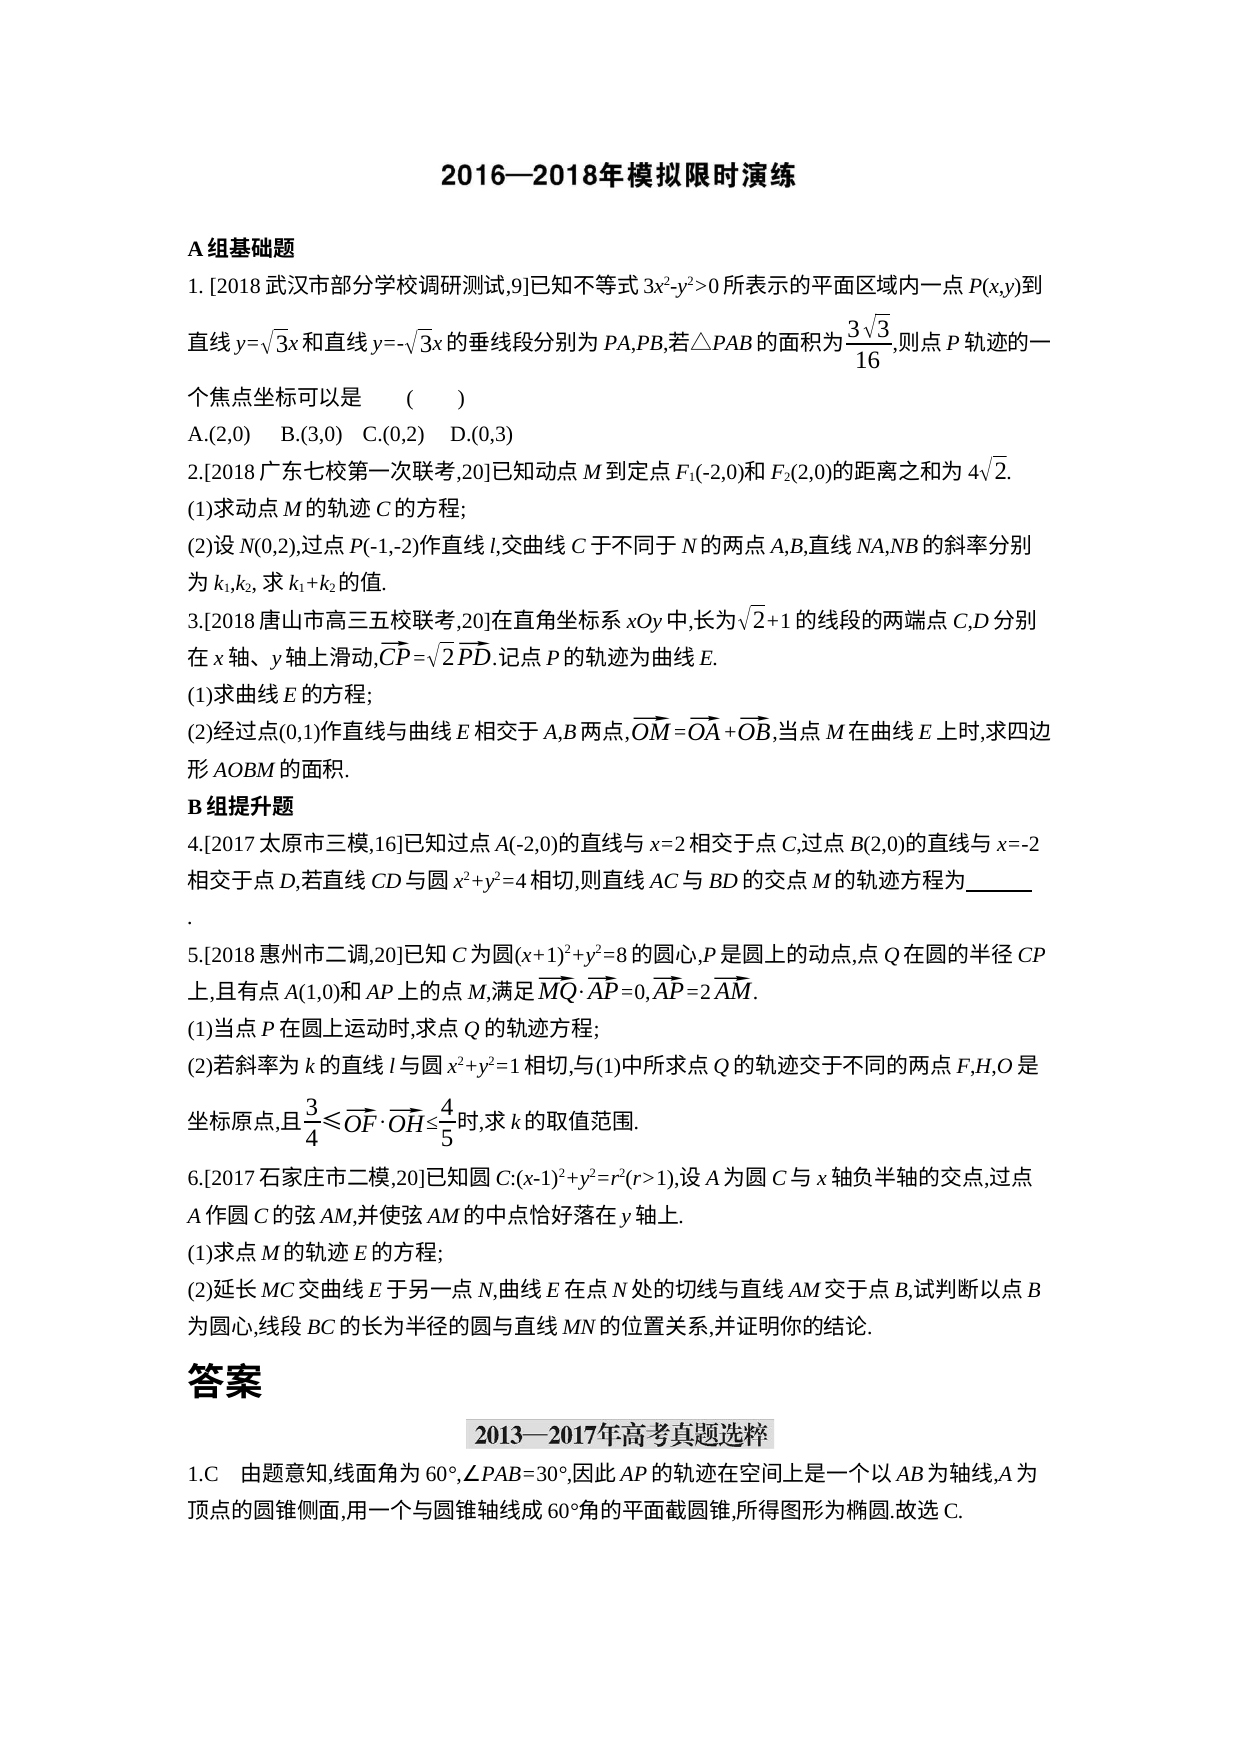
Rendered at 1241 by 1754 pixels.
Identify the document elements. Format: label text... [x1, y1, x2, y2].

text 5.[2018惠州市二调,20]已知C为圆(x+1)2+y2=8的圆心,P是圆上的动点,点Q在圆的半径CP上,且有点A(1,0)和AP上的点M,满足·=0,=2. [187, 936, 1053, 1006]
text (2)若斜率为k的直线l与圆x2+y2=1相切,与(1)中所求点Q的轨迹交于不同的两点F,H,O是坐标原点,且≤·≤时,求k的取值范围. [187, 1048, 1053, 1155]
text (1)求点M的轨迹E的方程; [187, 1234, 1053, 1267]
text A组基础题 [187, 231, 1053, 263]
text B组提升题 [187, 788, 1053, 821]
text 3.[2018唐山市高三五校联考,20]在直角坐标系xOy中,长为+1的线段的两端点C,D分别在x轴、y轴上滑动,=.记点P的轨迹为曲线E. [187, 602, 1053, 672]
text 4.[2017太原市三模,16]已知过点A(-2,0)的直线与x=2相交于点C,过点B(2,0)的直线与x=-2相交于点D,若直线CD与圆x2+y2=4相切,则直线AC与BD的交点M的轨迹方程为 . [187, 826, 1053, 933]
picture [466, 1419, 775, 1449]
text (1)求动点M的轨迹C的方程; [187, 491, 1053, 523]
text 2.[2018广东七校第一次联考,20]已知动点M到定点F1(-2,0)和F2(2,0)的距离之和为4. [187, 453, 1053, 486]
text A.(2,0) B.(3,0) C.(0,2) D.(0,3) [187, 417, 1053, 449]
text (2)经过点(0,1)作直线与曲线E相交于A,B两点,=+,当点M在曲线E上时,求四边形AOBM的面积. [187, 714, 1053, 784]
text 1.C 由题意知,线面角为60°,∠PAB=30°,因此AP的轨迹在空间上是一个以AB为轴线,A为顶点的圆锥侧面,用一个与圆锥轴线成60°角的平面截圆锥,所得图形为椭圆.故选C. [187, 1455, 1053, 1525]
text 6.[2017石家庄市二模,20]已知圆C:(x-1)2+y2=r2(r>1),设A为圆C与x轴负半轴的交点,过点A作圆C的弦AM,并使弦AM的中点恰好落在y轴上. [187, 1160, 1053, 1230]
picture [436, 162, 804, 188]
text (2)延长MC交曲线E于另一点N,曲线E在点N处的切线与直线AM交于点B,试判断以点B为圆心,线段BC的长为半径的圆与直线MN的位置关系,并证明你的结论. [187, 1272, 1053, 1341]
text 1. [2018武汉市部分学校调研测试,9]已知不等式3x2-y2>0所表示的平面区域内一点P(x,y)到直线y=x和直线y=-x的垂线段分别为PA,PB,若△PAB的面积为,则点P轨迹的一个焦点坐标可以是 ( ) [187, 268, 1053, 412]
text (1)求曲线E的方程; [187, 677, 1053, 709]
text (2)设N(0,2),过点P(-1,-2)作直线l,交曲线C于不同于N的两点A,B,直线NA,NB的斜率分别为k1,k2, 求k1+k2的值. [187, 528, 1053, 597]
text 答案 [187, 1346, 1053, 1411]
text (1)当点P在圆上运动时,求点Q的轨迹方程; [187, 1011, 1053, 1043]
